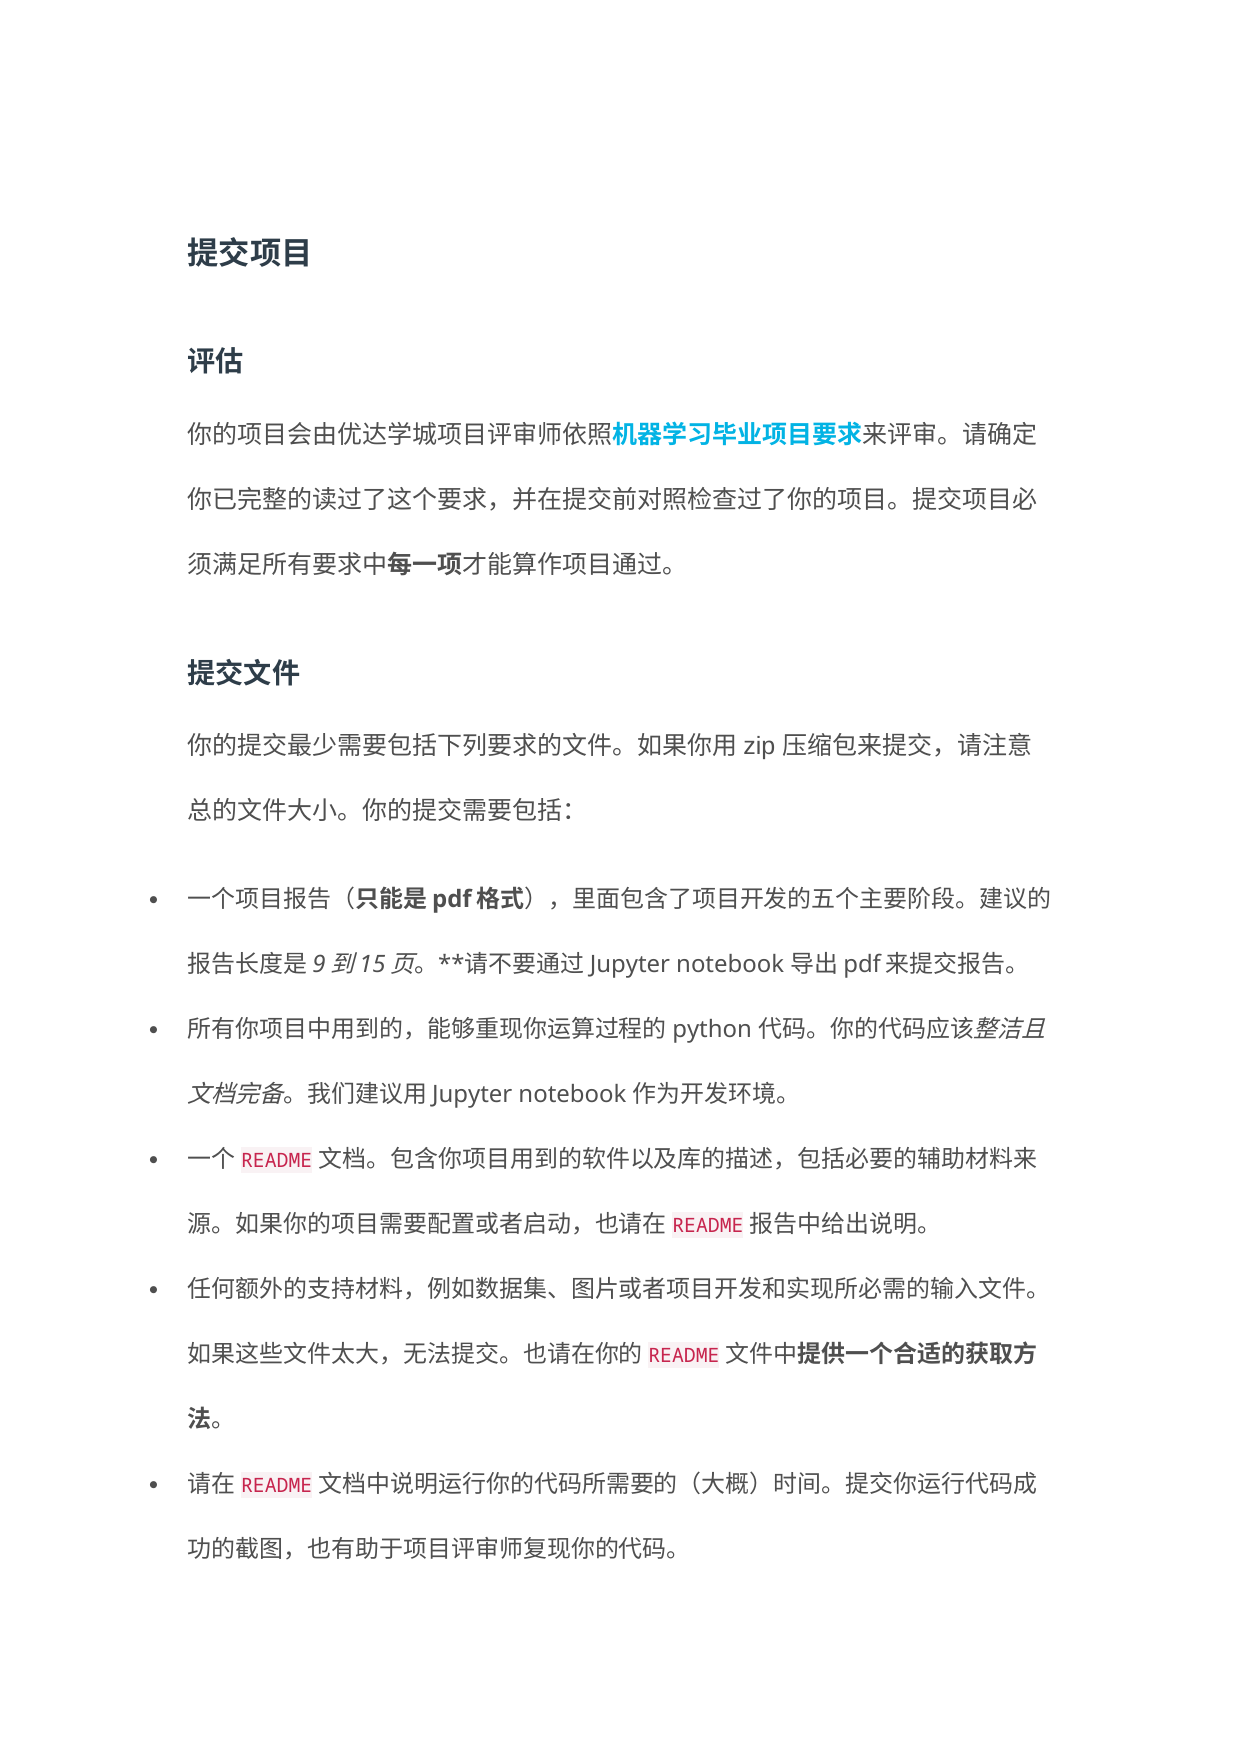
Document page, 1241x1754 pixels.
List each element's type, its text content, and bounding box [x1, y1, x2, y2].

text 评估 [187, 327, 1053, 392]
text 你的项目会由优达学城项目评审师依照机器学习毕业项目要求来评审。请确定你已完整的读过了这个要求，并在提交前对照检查过了你的项目。提交项目必须满足所有要求中每一项才能算作项目通过。 [187, 400, 1053, 595]
list 一个 README 文档。包含你项目用到的软件以及库的描述，包括必要的辅助材料来源。如果你的项目需要配置或者启动，也请在 README 报告中给出说明。 [150, 1125, 1053, 1255]
text 提交项目 [187, 218, 1053, 283]
list 一个项目报告（只能是pdf格式），里面包含了项目开发的五个主要阶段。建议的报告长度是9到15页。**请不要通过 Jupyter notebook 导出pdf来提交报告。 [150, 865, 1053, 995]
list 所有你项目中用到的，能够重现你运算过程的 python 代码。你的代码应该整洁且文档完备。我们建议用Jupyter notebook 作为开发环境。 [150, 995, 1053, 1125]
text 你的提交最少需要包括下列要求的文件。如果你用 zip 压缩包来提交，请注意总的文件大小。你的提交需要包括： [187, 711, 1053, 841]
text 提交文件 [187, 638, 1053, 703]
list 请在 README 文档中说明运行你的代码所需要的（大概）时间。提交你运行代码成功的截图，也有助于项目评审师复现你的代码。 [150, 1450, 1053, 1580]
list 任何额外的支持材料，例如数据集、图片或者项目开发和实现所必需的输入文件。如果这些文件太大，无法提交。也请在你的 README 文件中提供一个合适的获取方法。 [150, 1255, 1053, 1450]
